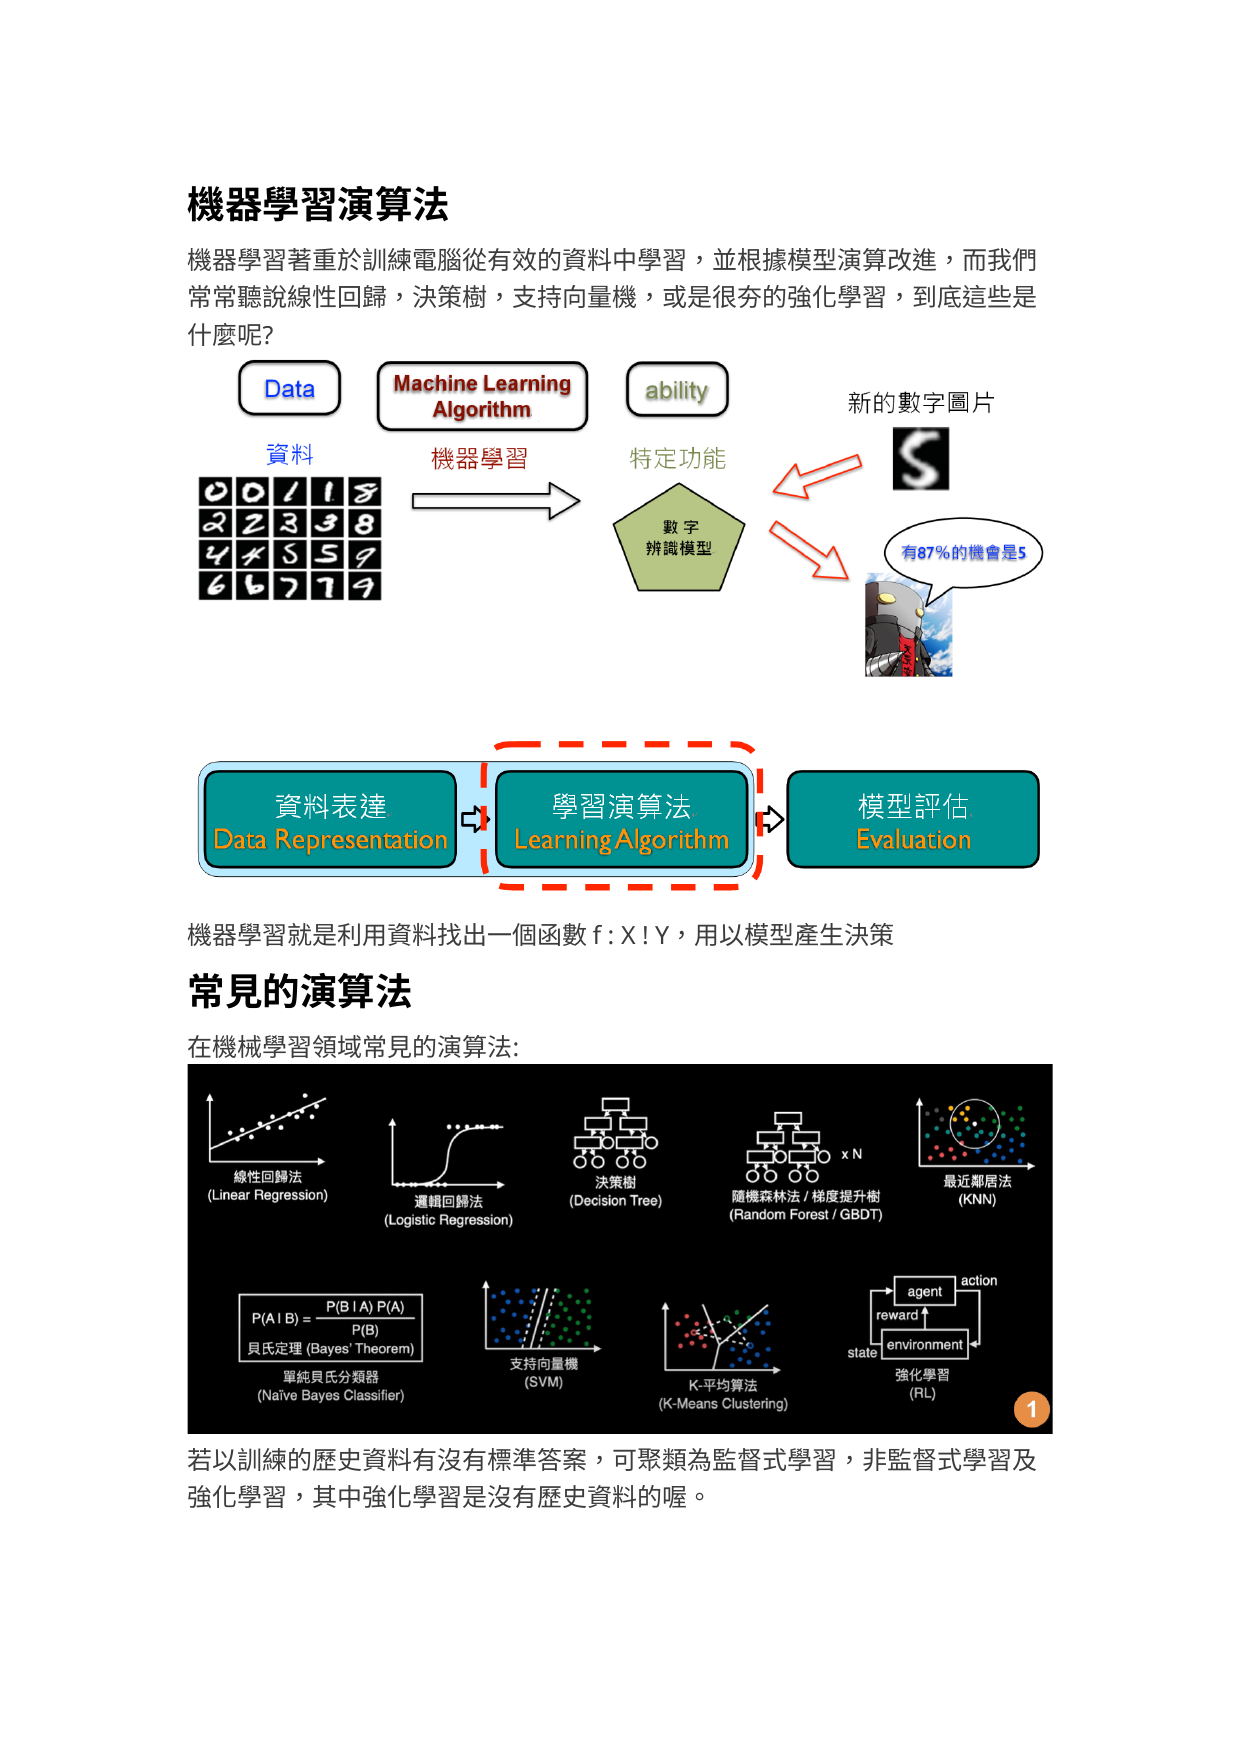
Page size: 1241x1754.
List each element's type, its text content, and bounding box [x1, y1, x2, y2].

text 機器學習就是利⽤資料找出⼀個函數f : X ! Y，用以模型產生決策 [187, 914, 1053, 952]
text 若以訓練的歷史資料有沒有標準答案，可聚類為監督式學習，非監督式學習及強化學習，其中強化學習是沒有歷史資料的喔。 [187, 1439, 1053, 1514]
picture [187, 727, 1053, 895]
picture [187, 1064, 1053, 1434]
text 在機械學習領域常見的演算法: [187, 1027, 1053, 1064]
text 機器學習著重於訓練電腦從有效的資料中學習，並根據模型演算改進，而我們常常聽說線性回歸，決策樹，支持向量機，或是很夯的強化學習，到底這些是什麼呢? [187, 239, 1053, 352]
text 機器學習演算法 [187, 164, 1053, 239]
picture [187, 352, 1053, 694]
text 常見的演算法 [187, 952, 1053, 1027]
